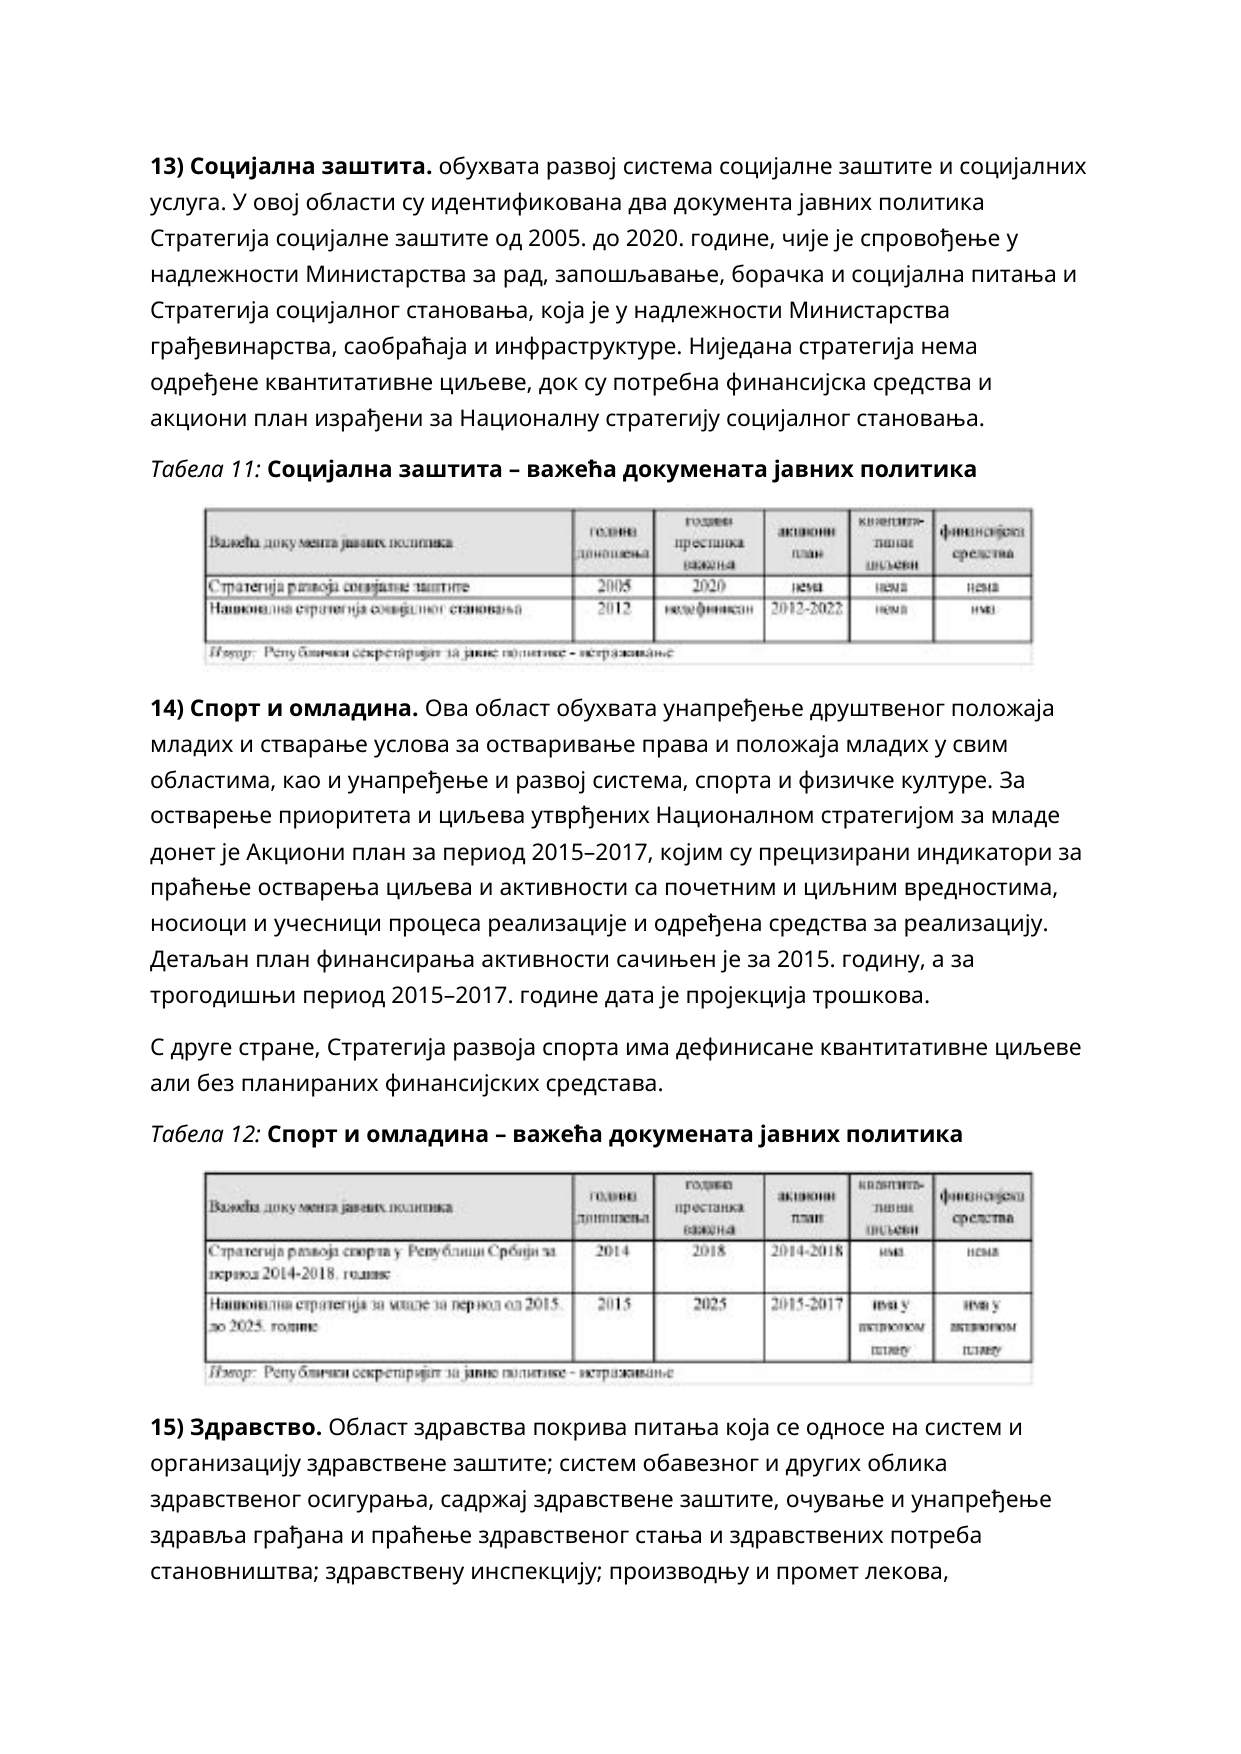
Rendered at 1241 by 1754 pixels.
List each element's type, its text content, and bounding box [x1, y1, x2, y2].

picture [201, 504, 1039, 672]
text Табела 12: Спорт и омладина – важећа докумената јавних политика [150, 1118, 1090, 1149]
picture [201, 1169, 1039, 1391]
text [150, 1411, 1090, 1586]
text С друге стране, Стратегија развоја спорта има дефинисане квантитативне циљеве али без планираних финансијских средстава. [150, 1031, 1090, 1098]
text 14) Спорт и омладина. Ова област обухвата унапређење друштвеног положаја младих и стварање услова за остваривање права и положаја младих у свим областима, као и унапређење и развој система, спорта и физичке културе. За остварење приоритета и циљева утврђених Националном стратегијом за младе донет је Акциони план за период 2015–2017, којим су прецизирани индикатори за праћење остварења циљева и активности са почетним и циљним вредностима, носиоци и учесници процеса реализације и одређена средства за реализацију. Детаљан план финансирања активности сачињен је за 2015. годину, а за трогодишњи период 2015–2017. године дата је пројекција трошкова. [150, 692, 1090, 1010]
text 13) Социјална заштита. обухвата развој система социјалне заштите и социјалних услуга. У овој области су идентификована два документа јавних политика Стратегија социјалне заштите од 2005. до 2020. године, чије је спровођење у надлежности Министарства за рад, запошљавање, борачка и социјална питања и Стратегија социјалног становања, која је у надлежности Министарства грађевинарства, саобраћаја и инфраструктуре. Ниједана стратегија нема одређене квантитативне циљеве, док су потребна финансијска средства и акциони план израђени за Националну стратегију социјалног становања. [150, 150, 1090, 433]
text Табела 11: Социјална заштита – важећа докумената јавних политика [150, 453, 1090, 484]
